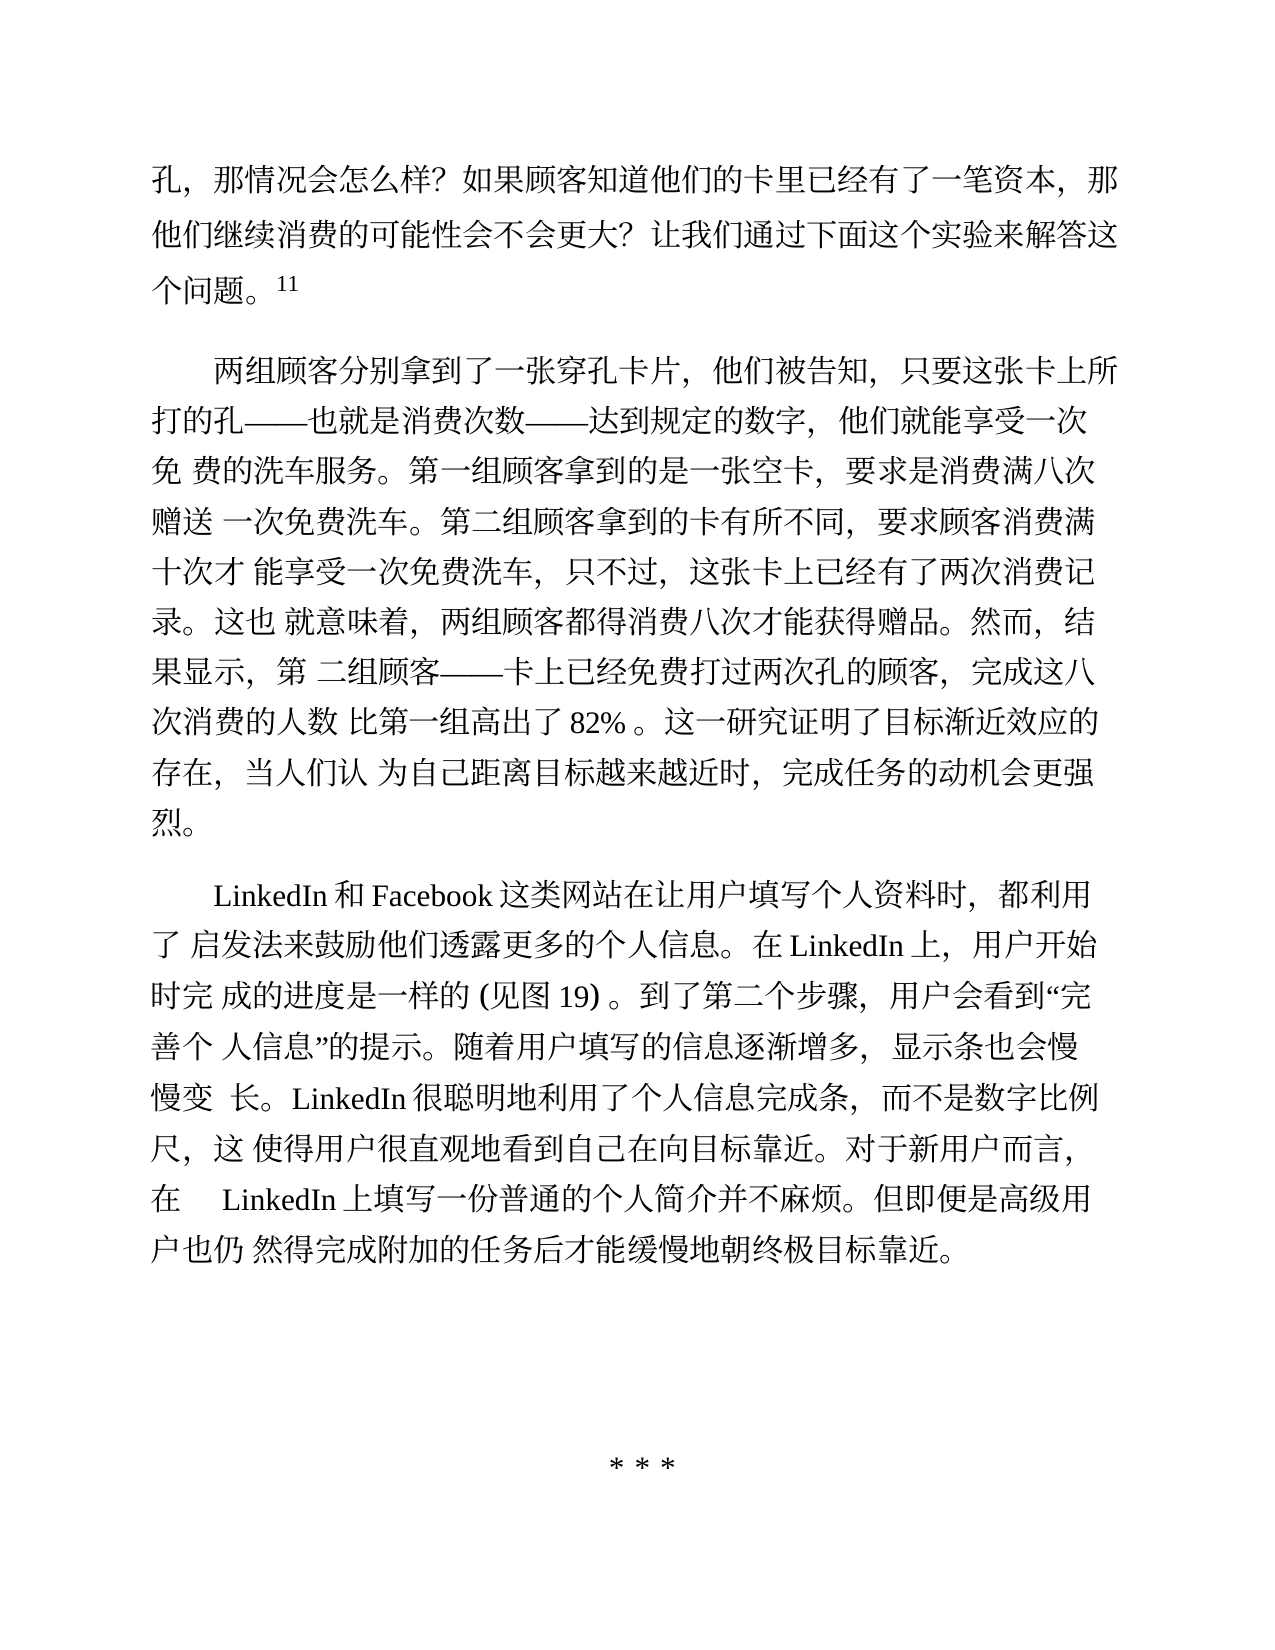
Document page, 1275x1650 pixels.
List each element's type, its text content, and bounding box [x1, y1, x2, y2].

text LinkedIn和Facebook这类网站在让用户填写个人资料时，都利用了 启发法来鼓励他们透露更多的个人信息。在LinkedIn上，用户开始时完 成的进度是一样的 (见图19) 。到了第二个步骤，用户会看到“完善个 人信息”的提示。随着用户填写的信息逐渐增多，显示条也会慢慢变 长。LinkedIn很聪明地利用了个人信息完成条，而不是数字比例尺，这 使得用户很直观地看到自己在向目标靠近。对于新用户而言，在 LinkedIn上填写一份普通的个人简介并不麻烦。但即便是高级用户也仍 然得完成附加的任务后才能缓慢地朝终极目标靠近。 [151, 870, 1108, 1270]
text 两组顾客分别拿到了一张穿孔卡片，他们被告知，只要这张卡上所 打的孔——也就是消费次数——达到规定的数字，他们就能享受一次免 费的洗车服务。第一组顾客拿到的是一张空卡，要求是消费满八次赠送 一次免费洗车。第二组顾客拿到的卡有所不同，要求顾客消费满十次才 能享受一次免费洗车，只不过，这张卡上已经有了两次消费记录。这也 就意味着，两组顾客都得消费八次才能获得赠品。然而，结果显示，第 二组顾客——卡上已经免费打过两次孔的顾客，完成这八次消费的人数 比第一组高出了82% 。这一研究证明了目标渐近效应的存在，当人们认 为自己距离目标越来越近时，完成任务的动机会更强烈。 [151, 346, 1119, 843]
text 孔，那情况会怎么样？如果顾客知道他们的卡里已经有了一笔资本，那 他们继续消费的可能性会不会更大？让我们通过下面这个实验来解答这 个问题。11 [151, 156, 1119, 311]
